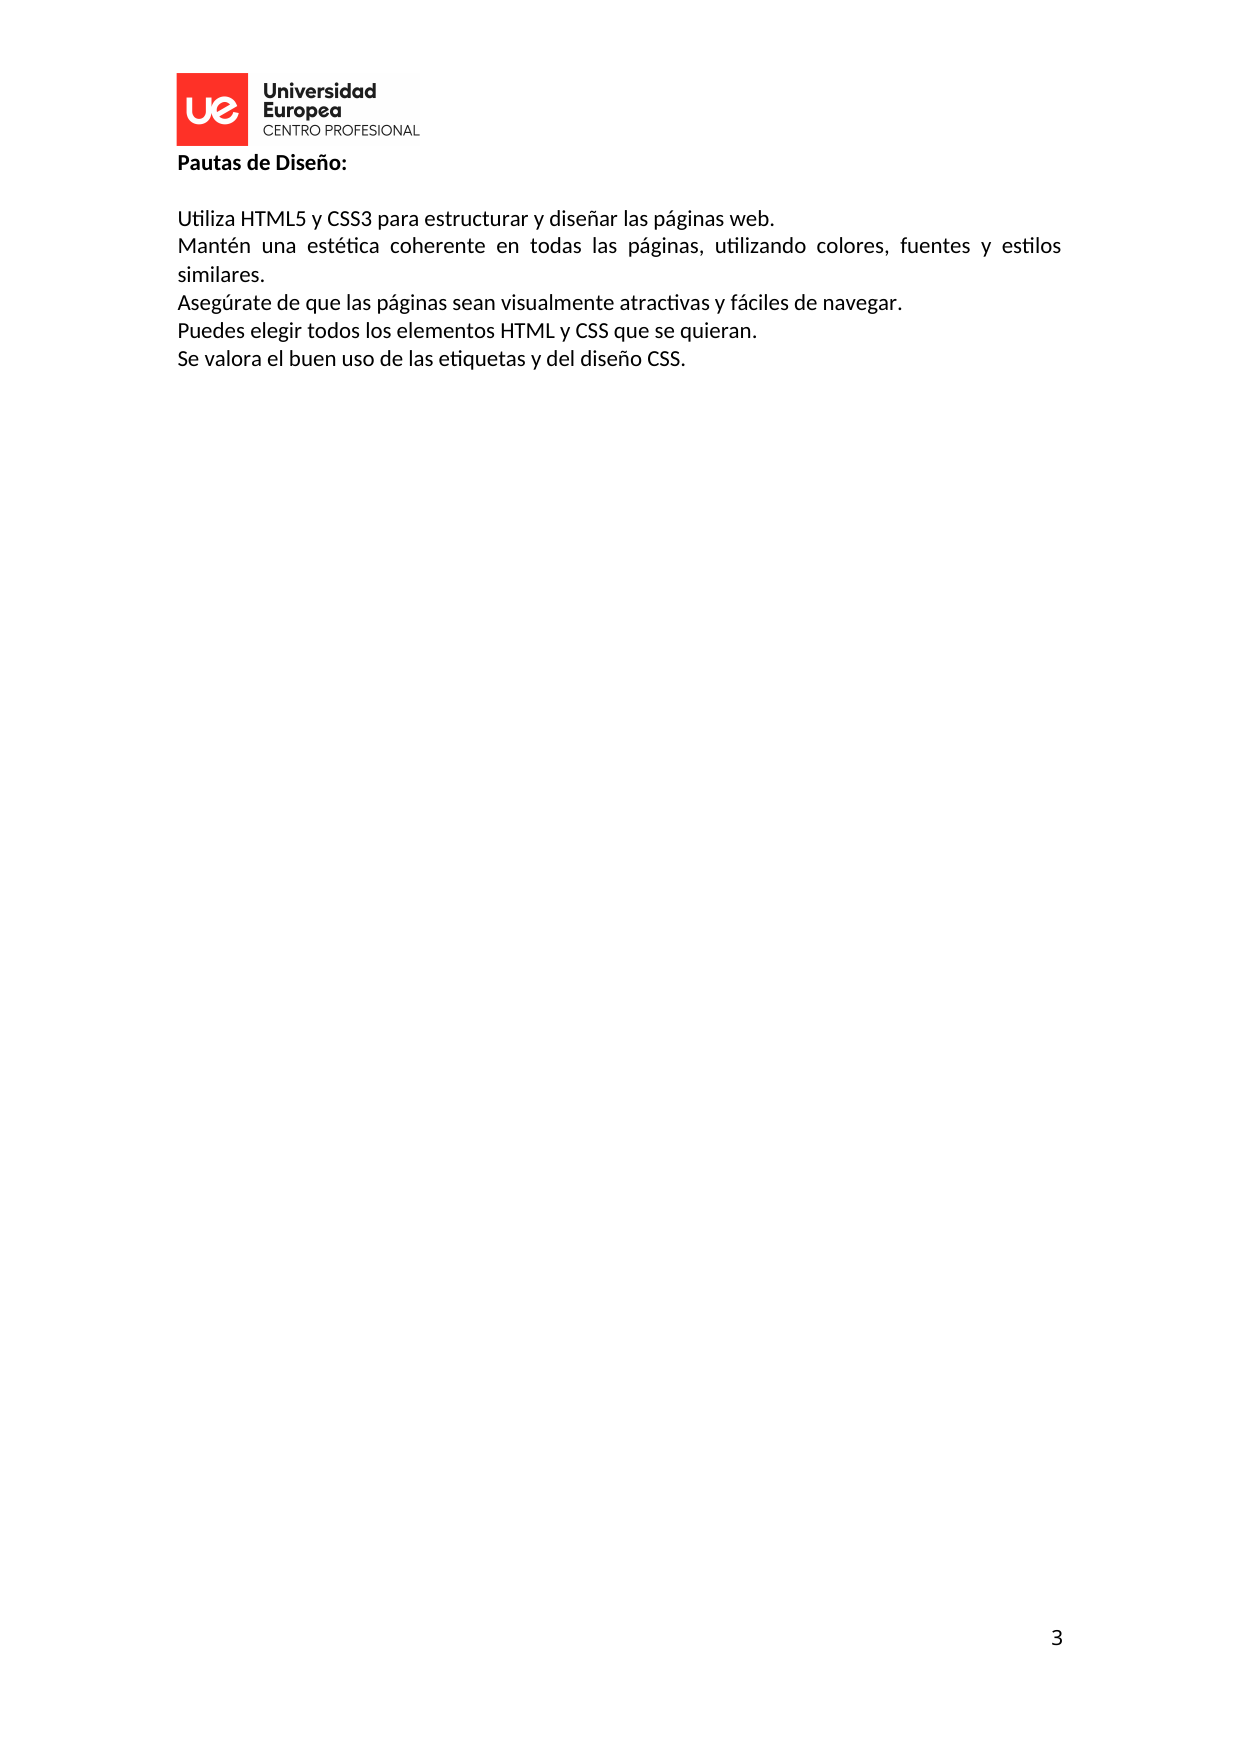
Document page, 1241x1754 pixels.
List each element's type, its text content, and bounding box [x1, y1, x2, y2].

text Utiliza HTML5 y CSS3 para estructurar y diseñar las páginas web. [177, 204, 1063, 232]
text Pautas de Diseño: [177, 148, 1063, 176]
text Asegúrate de que las páginas sean visualmente atractivas y fáciles de navegar. [177, 288, 1063, 316]
text Mantén una estética coherente en todas las páginas, utilizando colores, fuentes y estilos similares. [177, 232, 1063, 288]
text Puedes elegir todos los elementos HTML y CSS que se quieran. [177, 316, 1063, 344]
picture [176, 73, 420, 146]
text Se valora el buen uso de las etiquetas y del diseño CSS. [177, 344, 1063, 372]
